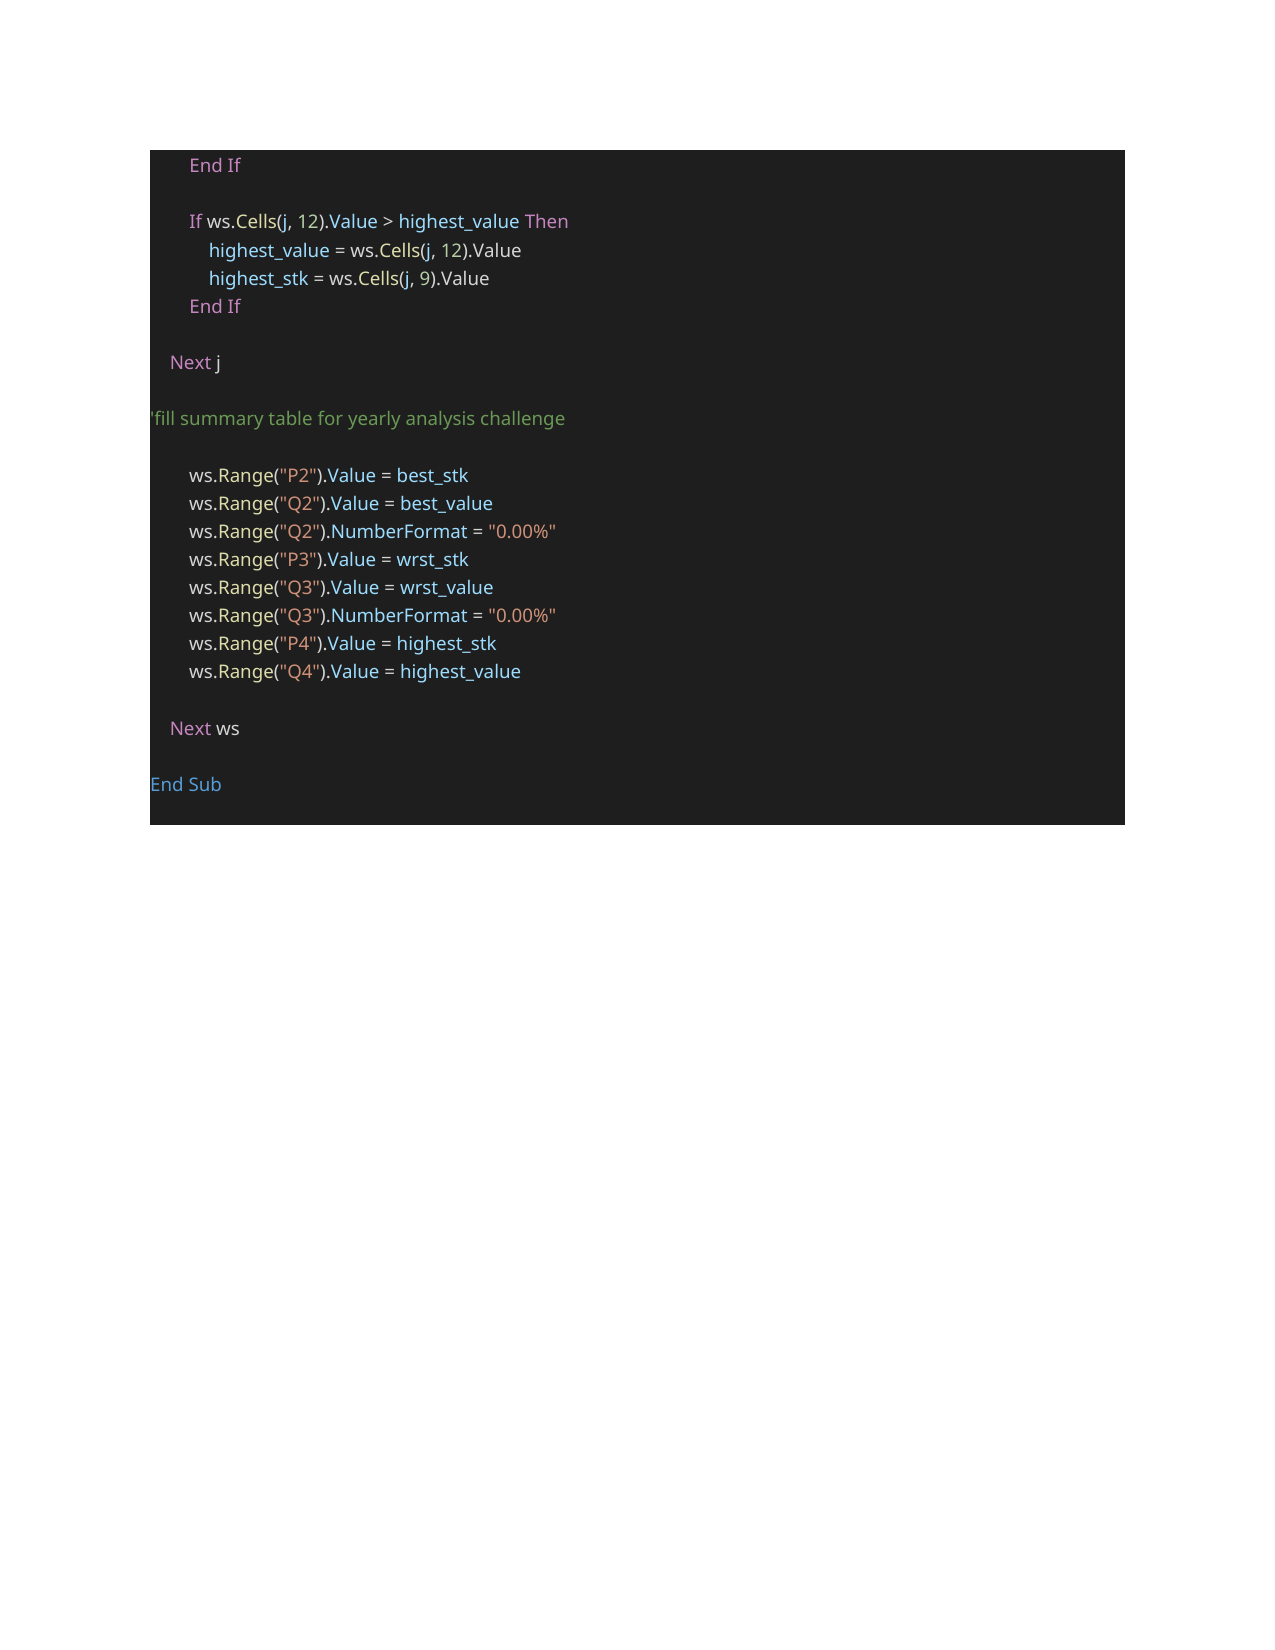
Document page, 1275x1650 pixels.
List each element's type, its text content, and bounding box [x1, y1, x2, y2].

text ws.Range("P4").Value = highest_stk [150, 628, 1125, 656]
text End If [150, 150, 1125, 178]
text If ws.Cells(j, 12).Value > highest_value Then [150, 206, 1125, 234]
text ws.Range("P2").Value = best_stk [150, 459, 1125, 487]
text ws.Range("Q4").Value = highest_value [150, 656, 1125, 684]
text End If [150, 291, 1125, 319]
text Next ws [150, 712, 1125, 741]
text highest_value = ws.Cells(j, 12).Value [150, 234, 1125, 262]
text highest_stk = ws.Cells(j, 9).Value [150, 262, 1125, 291]
text End Sub [150, 769, 1125, 797]
text ws.Range("P3").Value = wrst_stk [150, 544, 1125, 572]
text Next j [150, 347, 1125, 375]
text ws.Range("Q2").NumberFormat = "0.00%" [150, 516, 1125, 544]
text ws.Range("Q2").Value = best_value [150, 487, 1125, 516]
text ws.Range("Q3").Value = wrst_value [150, 572, 1125, 600]
text ws.Range("Q3").NumberFormat = "0.00%" [150, 600, 1125, 628]
text 'fill summary table for yearly analysis challenge [150, 403, 1125, 431]
